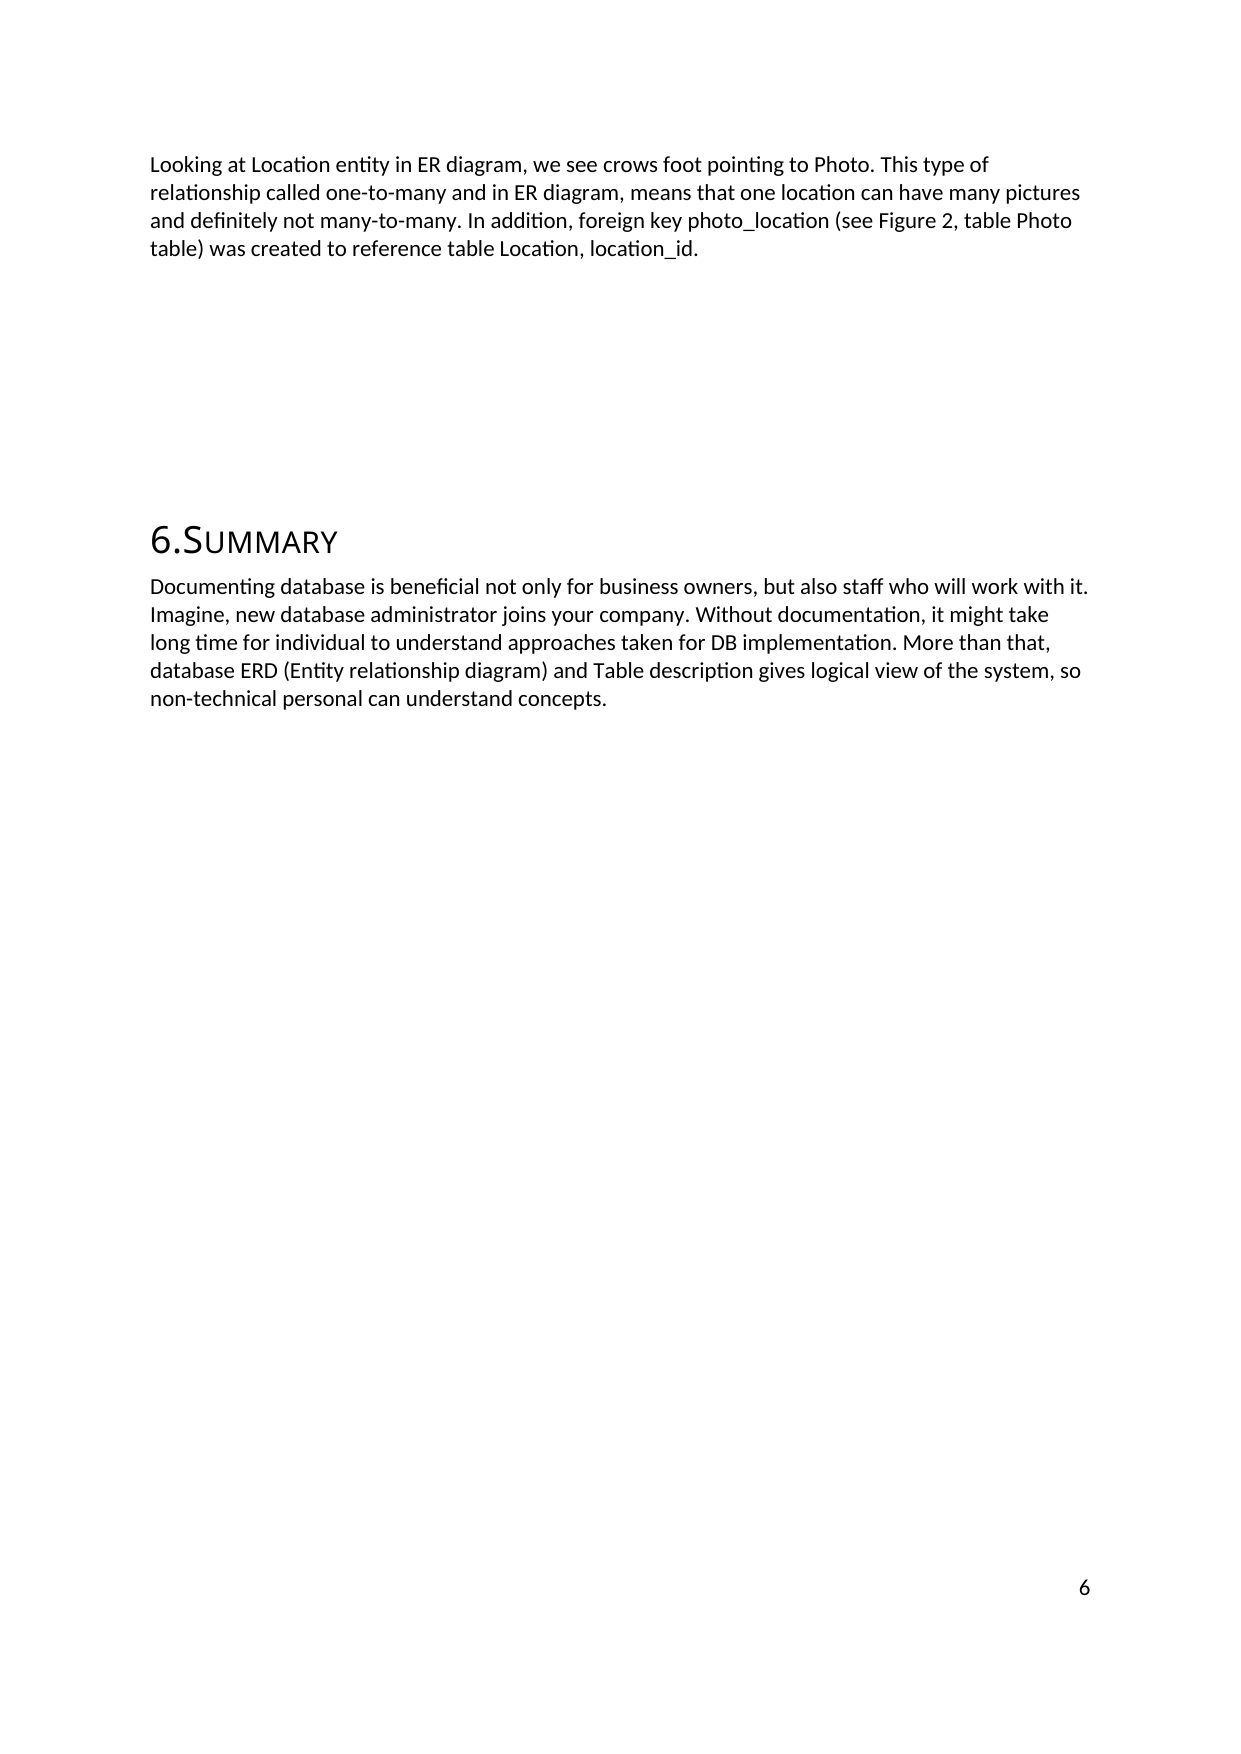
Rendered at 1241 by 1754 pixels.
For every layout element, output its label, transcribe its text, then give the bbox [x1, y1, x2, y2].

text Documenting database is beneficial not only for business owners, but also staff who will work with it. Imagine, new database administrator joins your company. Without documentation, it might take long time for individual to understand approaches taken for DB implementation. More than that, database ERD (Entity relationship diagram) and Table description gives logical view of the system, so non-technical personal can understand concepts. [150, 572, 1090, 712]
text Looking at Location entity in ER diagram, we see crows foot pointing to Photo. This type of relationship called one-to-many and in ER diagram, means that one location can have many pictures and definitely not many-to-many. In addition, foreign key photo_location (see Figure 2, table Photo table) was created to reference table Location, location_id. [150, 150, 1090, 262]
subtitle 6.Summary [150, 513, 1090, 564]
